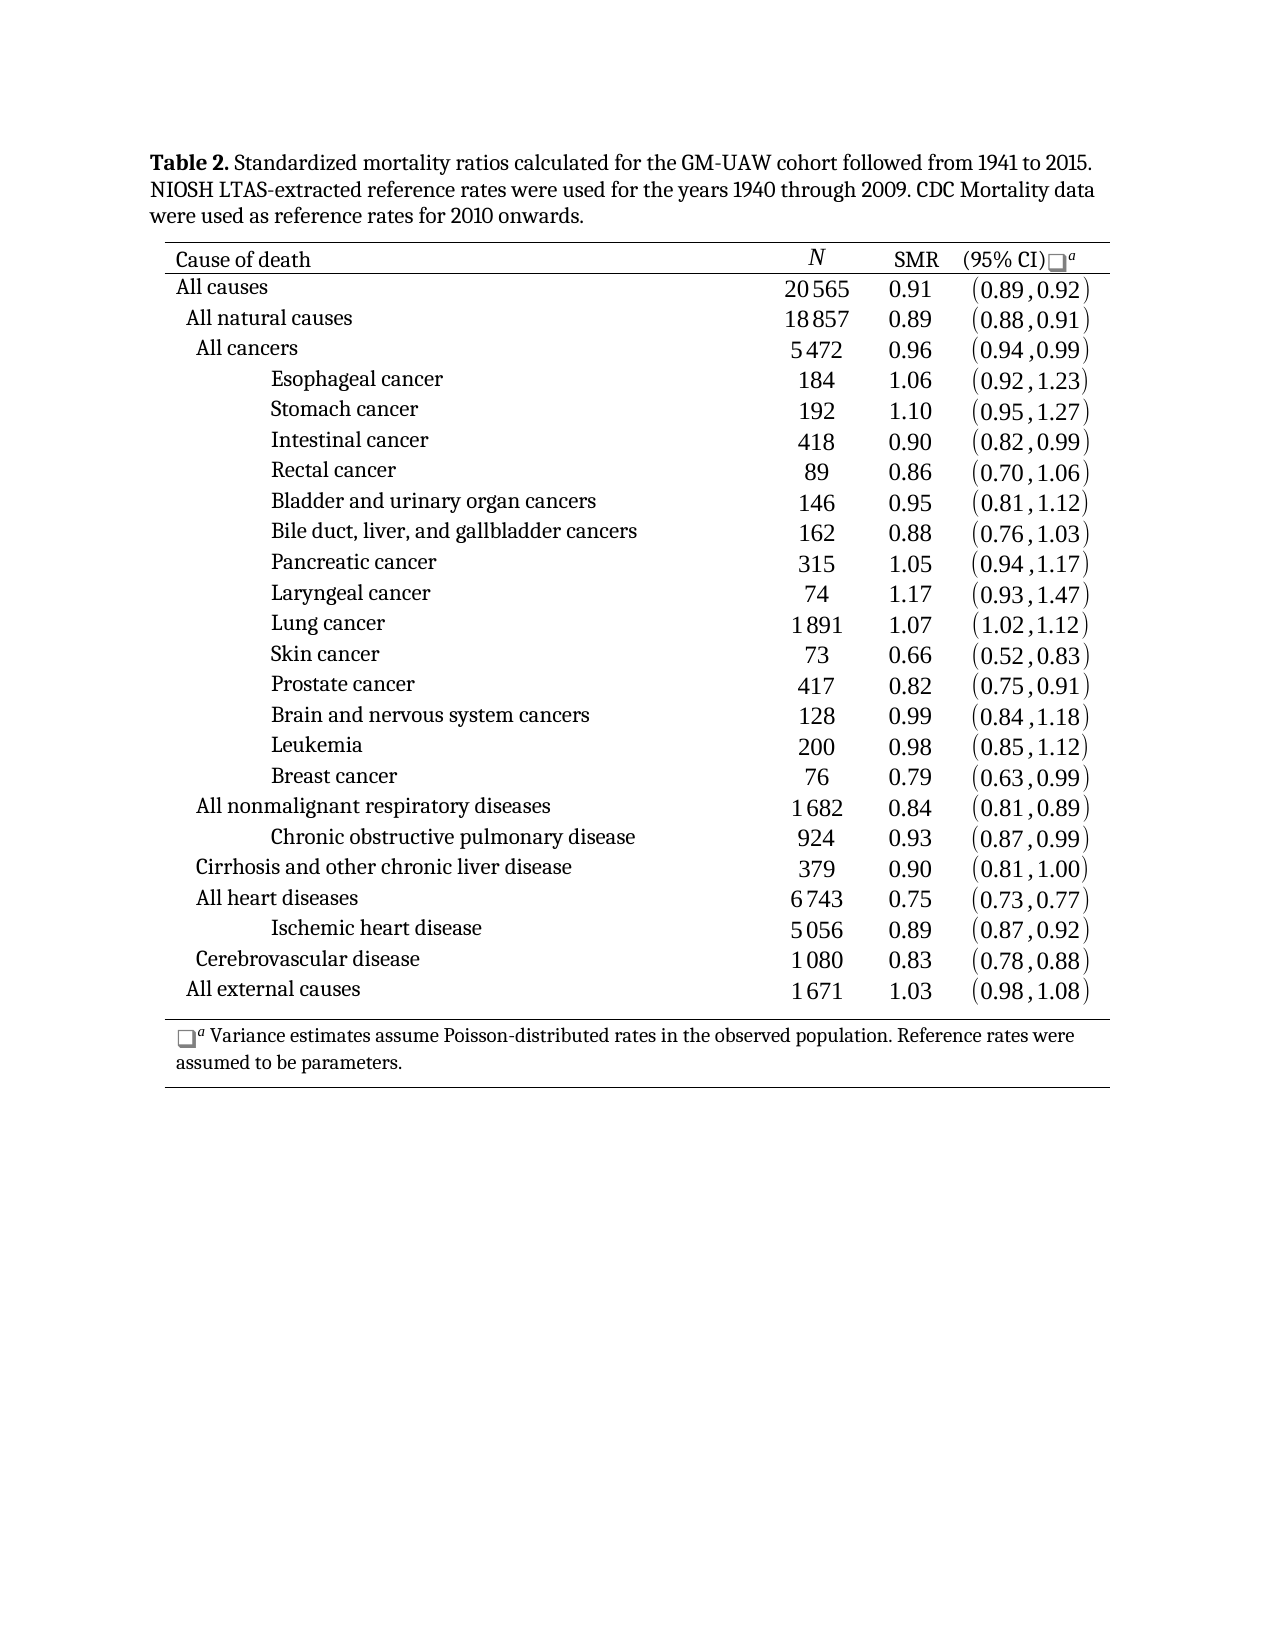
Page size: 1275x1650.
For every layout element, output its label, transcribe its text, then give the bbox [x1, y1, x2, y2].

table_cell Skin cancer [165, 640, 763, 671]
table_cell [871, 396, 951, 427]
table_cell Intestinal cancer [165, 427, 763, 457]
table_cell Leukemia [165, 732, 763, 762]
table_cell Breast cancer [165, 763, 763, 793]
table_cell [871, 488, 951, 518]
table_cell Esophageal cancer [165, 366, 763, 396]
table_cell [871, 335, 951, 366]
table_cell [951, 274, 1110, 305]
table_cell Bladder and urinary organ cancers [165, 488, 763, 518]
table_cell All external causes [165, 976, 763, 1019]
table_cell [871, 518, 951, 549]
table_cell [951, 732, 1110, 762]
table_header Cause of death [165, 243, 763, 273]
table_cell [871, 701, 951, 732]
table_cell Pancreatic cancer [165, 549, 763, 579]
table_cell Ischemic heart disease [165, 915, 763, 946]
table_cell [763, 518, 871, 549]
table_cell [763, 335, 871, 366]
table_cell [951, 671, 1110, 701]
table_cell [871, 915, 951, 946]
table_cell [763, 488, 871, 518]
table_cell [763, 824, 871, 854]
table_cell [871, 763, 951, 793]
table_header [763, 243, 871, 273]
table_header (95% CI) [951, 243, 1110, 273]
table_cell [763, 579, 871, 610]
table_cell [871, 305, 951, 335]
table_cell [763, 671, 871, 701]
table_cell [951, 824, 1110, 854]
table_cell Bile duct, liver, and gallbladder cancers [165, 518, 763, 549]
table_cell [763, 305, 871, 335]
table_cell Rectal cancer [165, 457, 763, 488]
table_cell [763, 701, 871, 732]
table_cell [951, 335, 1110, 366]
table_cell [763, 915, 871, 946]
table_cell Variance estimates assume Poisson-distributed rates in the observed population. Reference rates were assumed to be parameters. [165, 1020, 1110, 1087]
table_cell [871, 427, 951, 457]
table_cell [951, 305, 1110, 335]
table_cell [871, 579, 951, 610]
table_cell [951, 915, 1110, 946]
table_cell [951, 701, 1110, 732]
table_cell [763, 427, 871, 457]
table_cell Cerebrovascular disease [165, 946, 763, 976]
table_cell [951, 976, 1110, 1019]
table_cell [871, 274, 951, 305]
table_cell [951, 427, 1110, 457]
table_cell [871, 824, 951, 854]
table_cell [951, 518, 1110, 549]
table_cell [951, 579, 1110, 610]
table_cell Prostate cancer [165, 671, 763, 701]
table_cell [871, 793, 951, 823]
table_cell [871, 976, 951, 1019]
table_cell [871, 640, 951, 671]
text Table 2. Standardized mortality ratios calculated for the GM-UAW cohort followed from 1941 to 2015. NIOSH LTAS-extracted reference rates were used for the years 1940 through 2009. CDC Mortality data were used as reference rates for 2010 onwards. [150, 150, 1125, 229]
table_cell Lung cancer [165, 610, 763, 640]
table_cell [951, 854, 1110, 884]
table_cell [871, 457, 951, 488]
table_cell [951, 885, 1110, 915]
table_cell [763, 640, 871, 671]
table_cell [871, 671, 951, 701]
table_cell [871, 946, 951, 976]
table_cell Brain and nervous system cancers [165, 701, 763, 732]
table_cell All natural causes [165, 305, 763, 335]
table_cell [871, 610, 951, 640]
table_cell All heart diseases [165, 885, 763, 915]
table_cell [871, 732, 951, 762]
table_cell Cirrhosis and other chronic liver disease [165, 854, 763, 884]
table_cell [763, 396, 871, 427]
table_cell [951, 610, 1110, 640]
table_header SMR [871, 243, 951, 273]
table_cell [951, 793, 1110, 823]
table_cell [763, 793, 871, 823]
table_cell [871, 854, 951, 884]
table_cell [763, 946, 871, 976]
table_cell [763, 610, 871, 640]
table_cell [763, 885, 871, 915]
table_cell [871, 885, 951, 915]
table_cell [871, 366, 951, 396]
table_cell [763, 457, 871, 488]
table_cell Stomach cancer [165, 396, 763, 427]
table_cell All cancers [165, 335, 763, 366]
table_cell All nonmalignant respiratory diseases [165, 793, 763, 823]
table_cell [951, 366, 1110, 396]
table_cell All causes [165, 274, 763, 305]
table_cell [763, 763, 871, 793]
table_cell [763, 366, 871, 396]
table_cell [871, 549, 951, 579]
table_cell Laryngeal cancer [165, 579, 763, 610]
table_cell [763, 732, 871, 762]
table_cell [951, 457, 1110, 488]
table_cell [951, 946, 1110, 976]
table_cell Chronic obstructive pulmonary disease [165, 824, 763, 854]
table_cell [951, 549, 1110, 579]
table_cell [763, 549, 871, 579]
table_cell [951, 488, 1110, 518]
table_cell [763, 976, 871, 1019]
table_cell [951, 640, 1110, 671]
table_cell [951, 396, 1110, 427]
table_cell [763, 274, 871, 305]
table_cell [763, 854, 871, 884]
table_cell [951, 763, 1110, 793]
